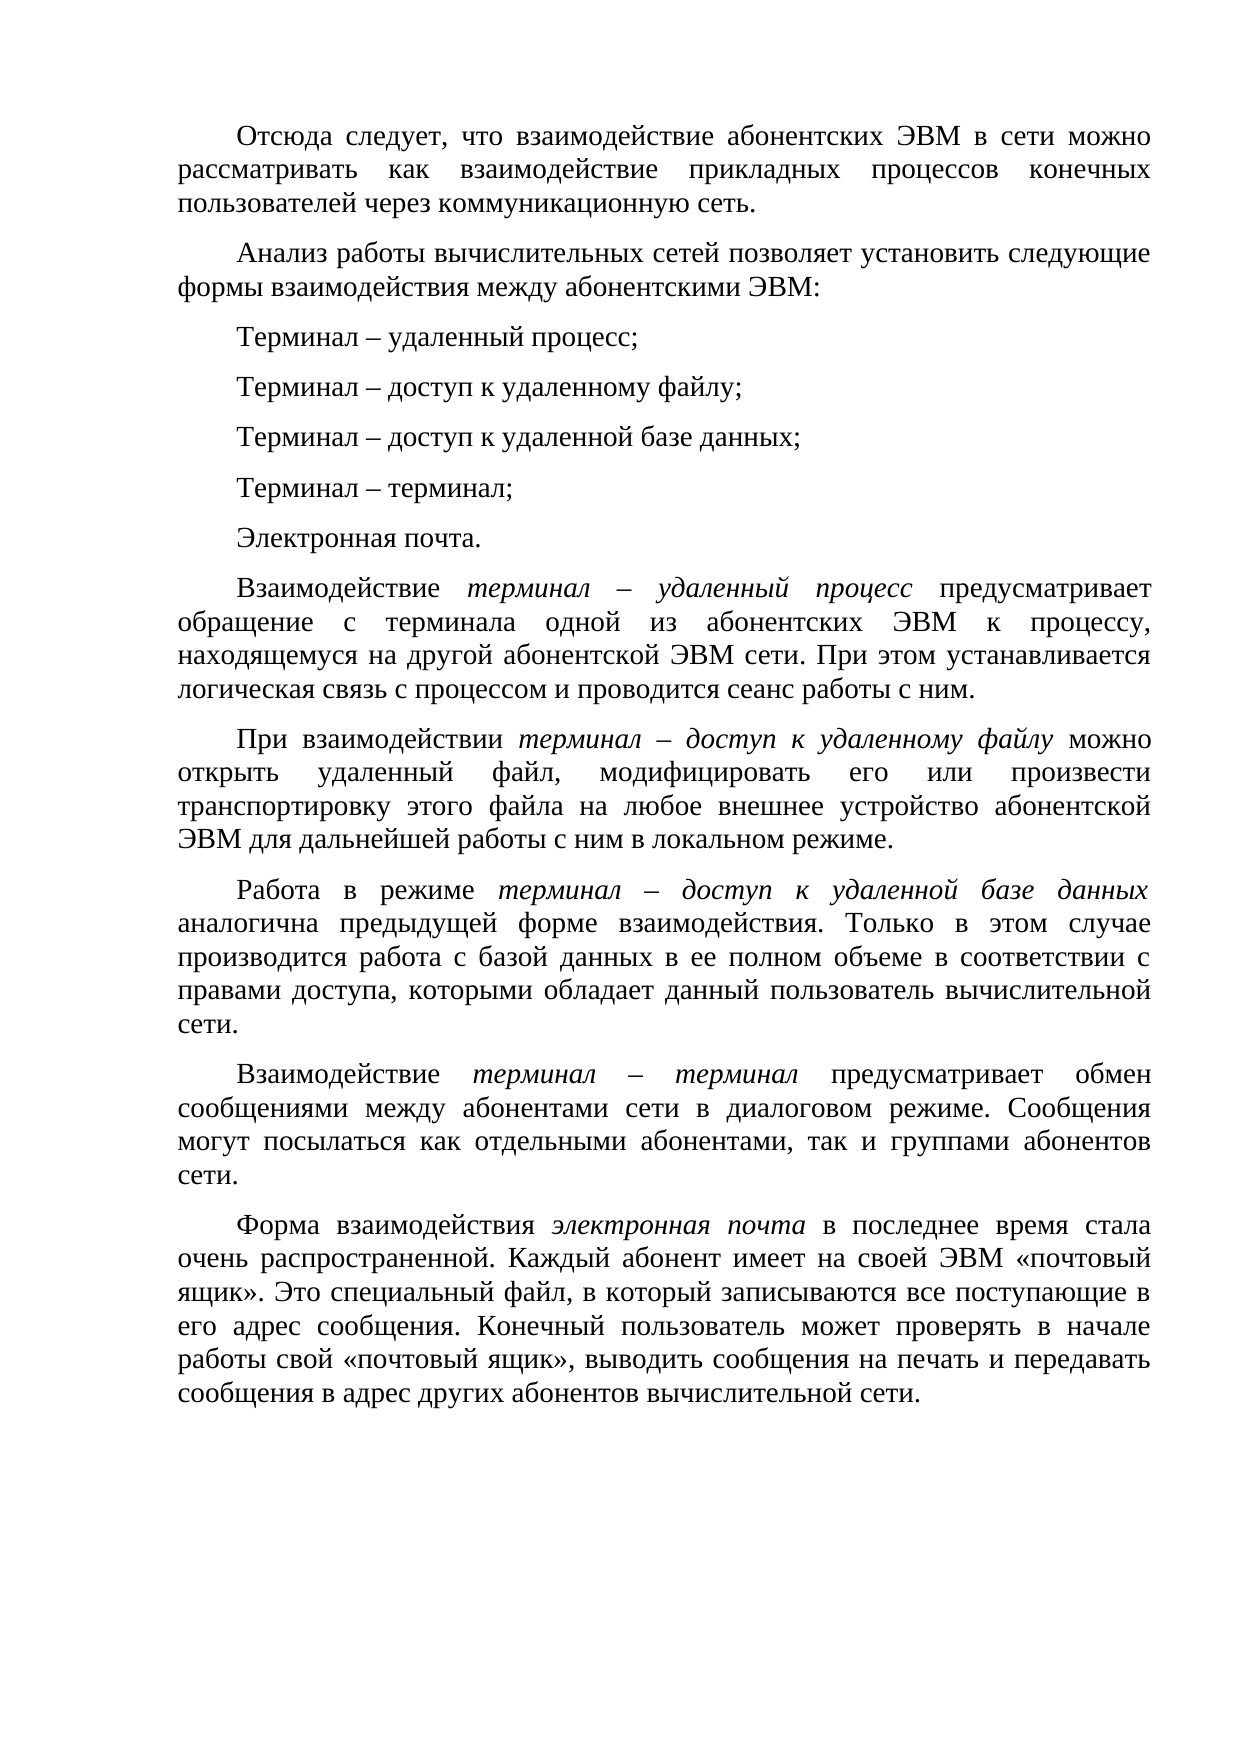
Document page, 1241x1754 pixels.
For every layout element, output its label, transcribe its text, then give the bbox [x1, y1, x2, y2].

text Терминал – доступ к удаленной базе данных; [177, 419, 1152, 453]
text Форма взаимодействия электронная почта в последнее время стала очень распространенной. Каждый абонент имеет на своей ЭВМ «почтовый ящик». Это специальный файл, в который записываются все поступающие в его адрес сообщения. Конечный пользователь может проверять в начале работы свой «почтовый ящик», выводить сообщения на печать и передавать сообщения в адрес других абонентов вычислительной сети. [177, 1207, 1152, 1408]
text Терминал – удаленный процесс; [177, 319, 1152, 353]
text Работа в режиме терминал – доступ к удаленной базе данных аналогична предыдущей форме взаимодействия. Только в этом случае производится работа с базой данных в ее полном объеме в соответствии с правами доступа, которыми обладает данный пользователь вычислительной сети. [177, 872, 1152, 1039]
text Терминал – терминал; [177, 470, 1152, 503]
text При взаимодействии терминал – доступ к удаленному файлу можно открыть удаленный файл, модифицировать его или произвести транспортировку этого файла на любое внешнее устройство абонентской ЭВМ для дальнейшей работы с ним в локальном режиме. [177, 721, 1152, 855]
text Анализ работы вычислительных сетей позволяет установить следующие формы взаимодействия между абонентскими ЭВМ: [177, 235, 1152, 302]
text Взаимодействие терминал – удаленный процесс предусматривает обращение с терминала одной из абонентских ЭВМ к процессу, находящемуся на другой абонентской ЭВМ сети. При этом устанавливается логическая связь с процессом и проводится сеанс работы с ним. [177, 570, 1152, 704]
text Терминал – доступ к удаленному файлу; [177, 369, 1152, 403]
text Отсюда следует, что взаимодействие абонентских ЭВМ в сети можно рассматривать как взаимодействие прикладных процессов конечных пользователей через коммуникационную сеть. [177, 118, 1152, 219]
text Взаимодействие терминал – терминал предусматривает обмен сообщениями между абонентами сети в диалоговом режиме. Сообщения могут посылаться как отдельными абонентами, так и группами абонентов сети. [177, 1056, 1152, 1190]
text Электронная почта. [177, 520, 1152, 553]
